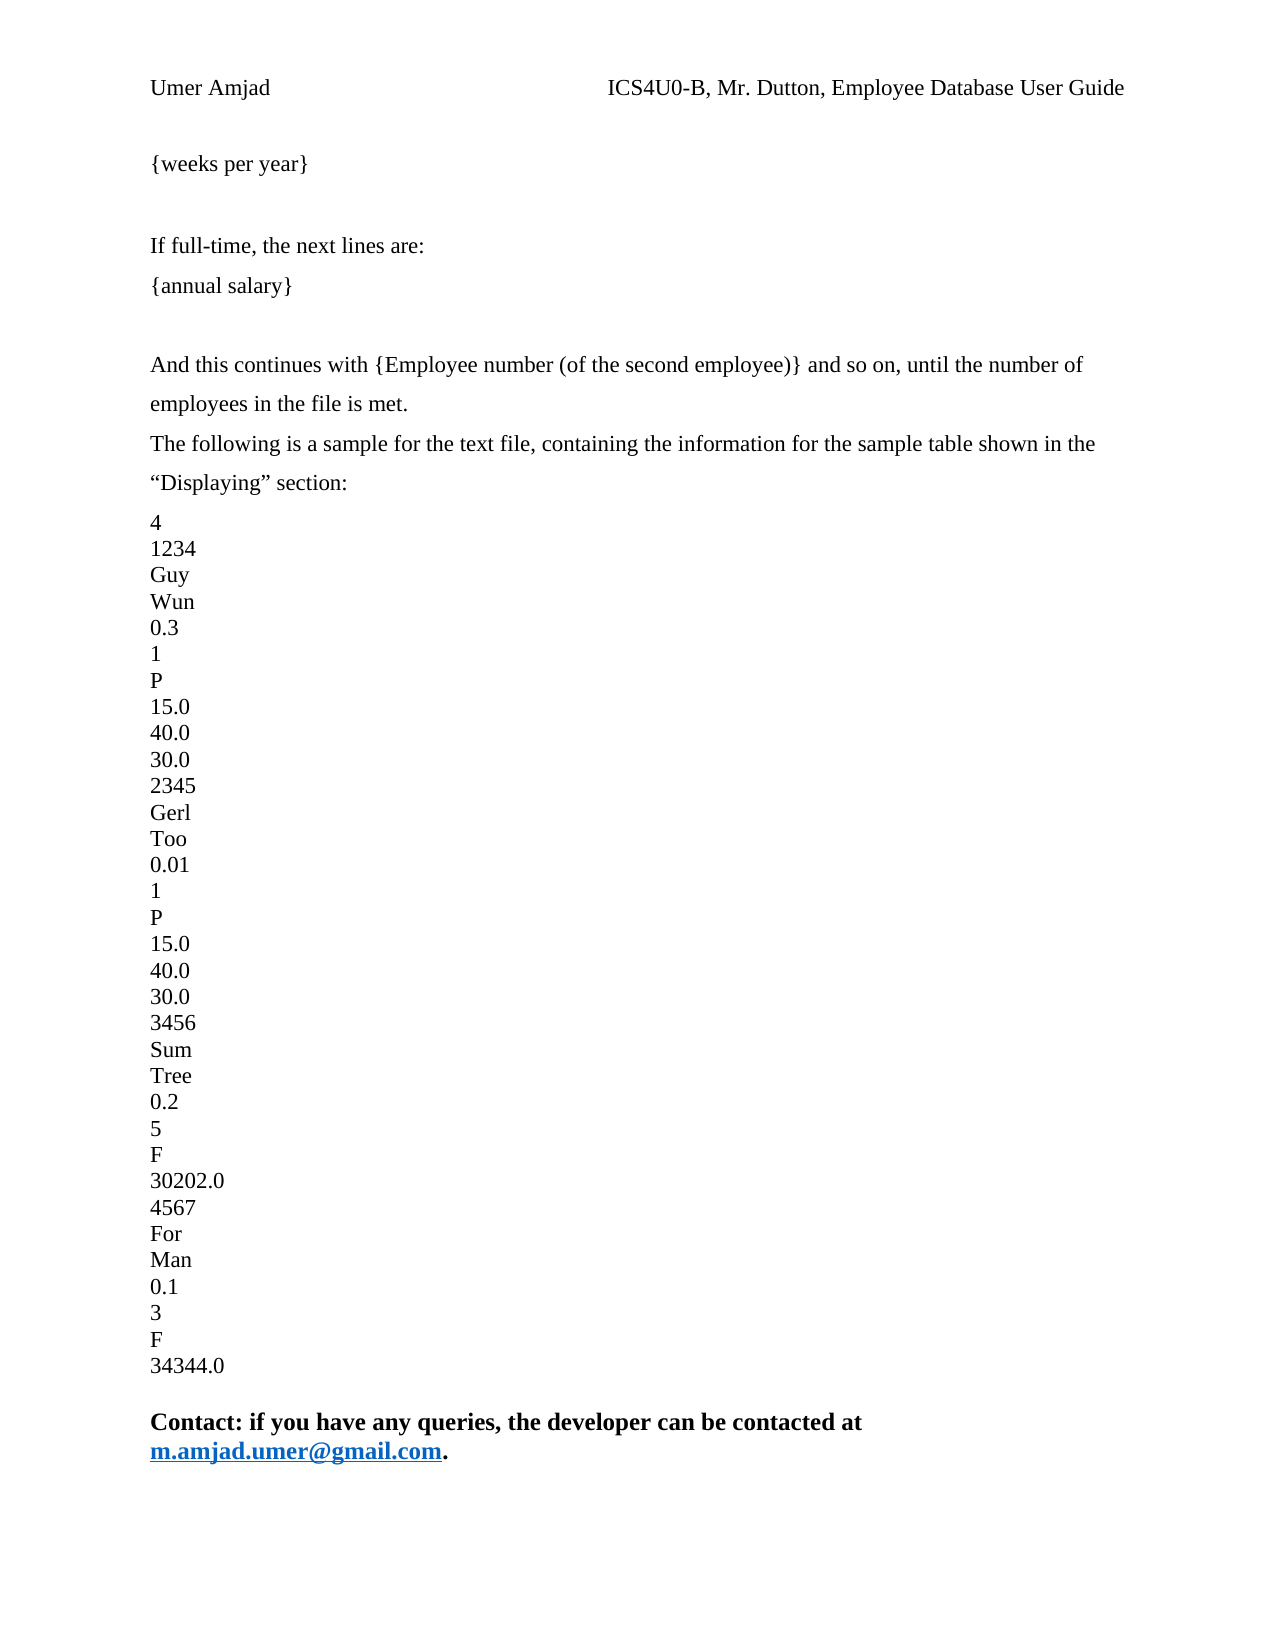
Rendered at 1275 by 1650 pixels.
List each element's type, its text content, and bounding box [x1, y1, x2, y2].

text 30202.0 [150, 1167, 1125, 1194]
text 40.0 [150, 957, 1125, 983]
text Sum [150, 1036, 1125, 1062]
text {annual salary} And this continues with {Employee number (of the second employee)} and so on, until the number of employees in the file is met. The following is a sample for the text file, containing the information for the sample table shown in the “Displaying” section: [150, 272, 1125, 496]
text 2345 [150, 772, 1125, 798]
text 30.0 [150, 983, 1125, 1009]
text Gerl [150, 798, 1125, 825]
text {weeks per year} [150, 150, 1125, 218]
text 0.2 [150, 1088, 1125, 1115]
text 1 [150, 878, 1125, 904]
text 40.0 [150, 719, 1125, 746]
text 0.1 [150, 1273, 1125, 1299]
text F [150, 1141, 1125, 1167]
text 3 [150, 1299, 1125, 1326]
text For [150, 1220, 1125, 1247]
text P [150, 667, 1125, 693]
text F [150, 1326, 1125, 1352]
text 3456 [150, 1009, 1125, 1036]
text 1 [150, 640, 1125, 667]
text P [150, 904, 1125, 930]
text 0.3 [150, 614, 1125, 640]
text Guy [150, 561, 1125, 588]
text 5 [150, 1115, 1125, 1141]
text 30.0 [150, 746, 1125, 772]
text 4567 [150, 1194, 1125, 1220]
text 4 [150, 509, 1125, 535]
text Too [150, 825, 1125, 851]
text 15.0 [150, 693, 1125, 719]
text 1234 [150, 535, 1125, 561]
text If full-time, the next lines are: [150, 232, 1125, 259]
text Wun [150, 588, 1125, 614]
text Tree [150, 1062, 1125, 1088]
text 0.01 [150, 851, 1125, 878]
text 34344.0 [150, 1352, 1125, 1378]
text Contact: if you have any queries, the developer can be contacted at m.amjad.umer@gmail.com. [150, 1378, 1125, 1464]
text 15.0 [150, 930, 1125, 957]
text Man [150, 1247, 1125, 1273]
